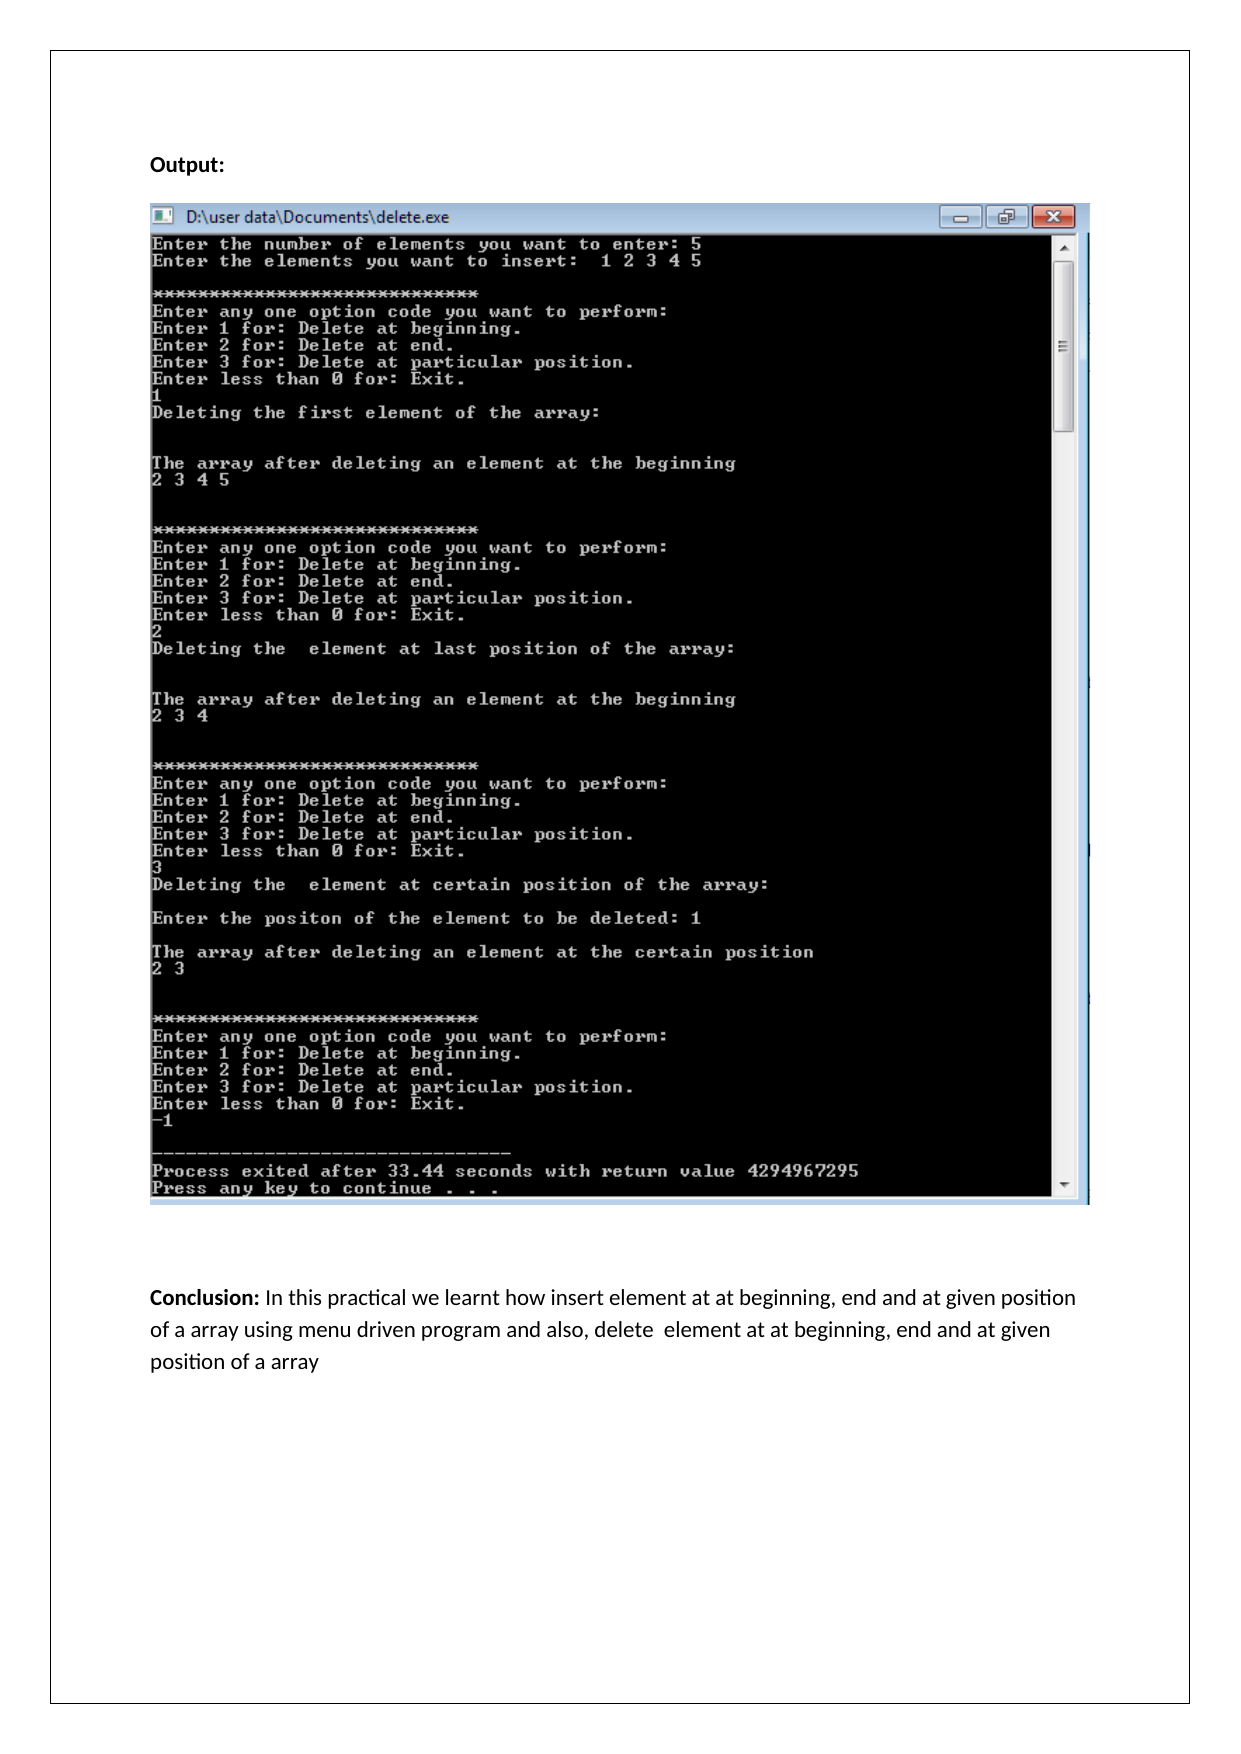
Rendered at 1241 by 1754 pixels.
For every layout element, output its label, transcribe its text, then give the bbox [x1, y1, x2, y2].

picture [150, 203, 1091, 1205]
text Output: [150, 150, 1090, 178]
text Conclusion: In this practical we learnt how insert element at at beginning, end and at given position of a array using menu driven program and also, delete element at at beginning, end and at given position of a array [150, 1283, 1090, 1375]
